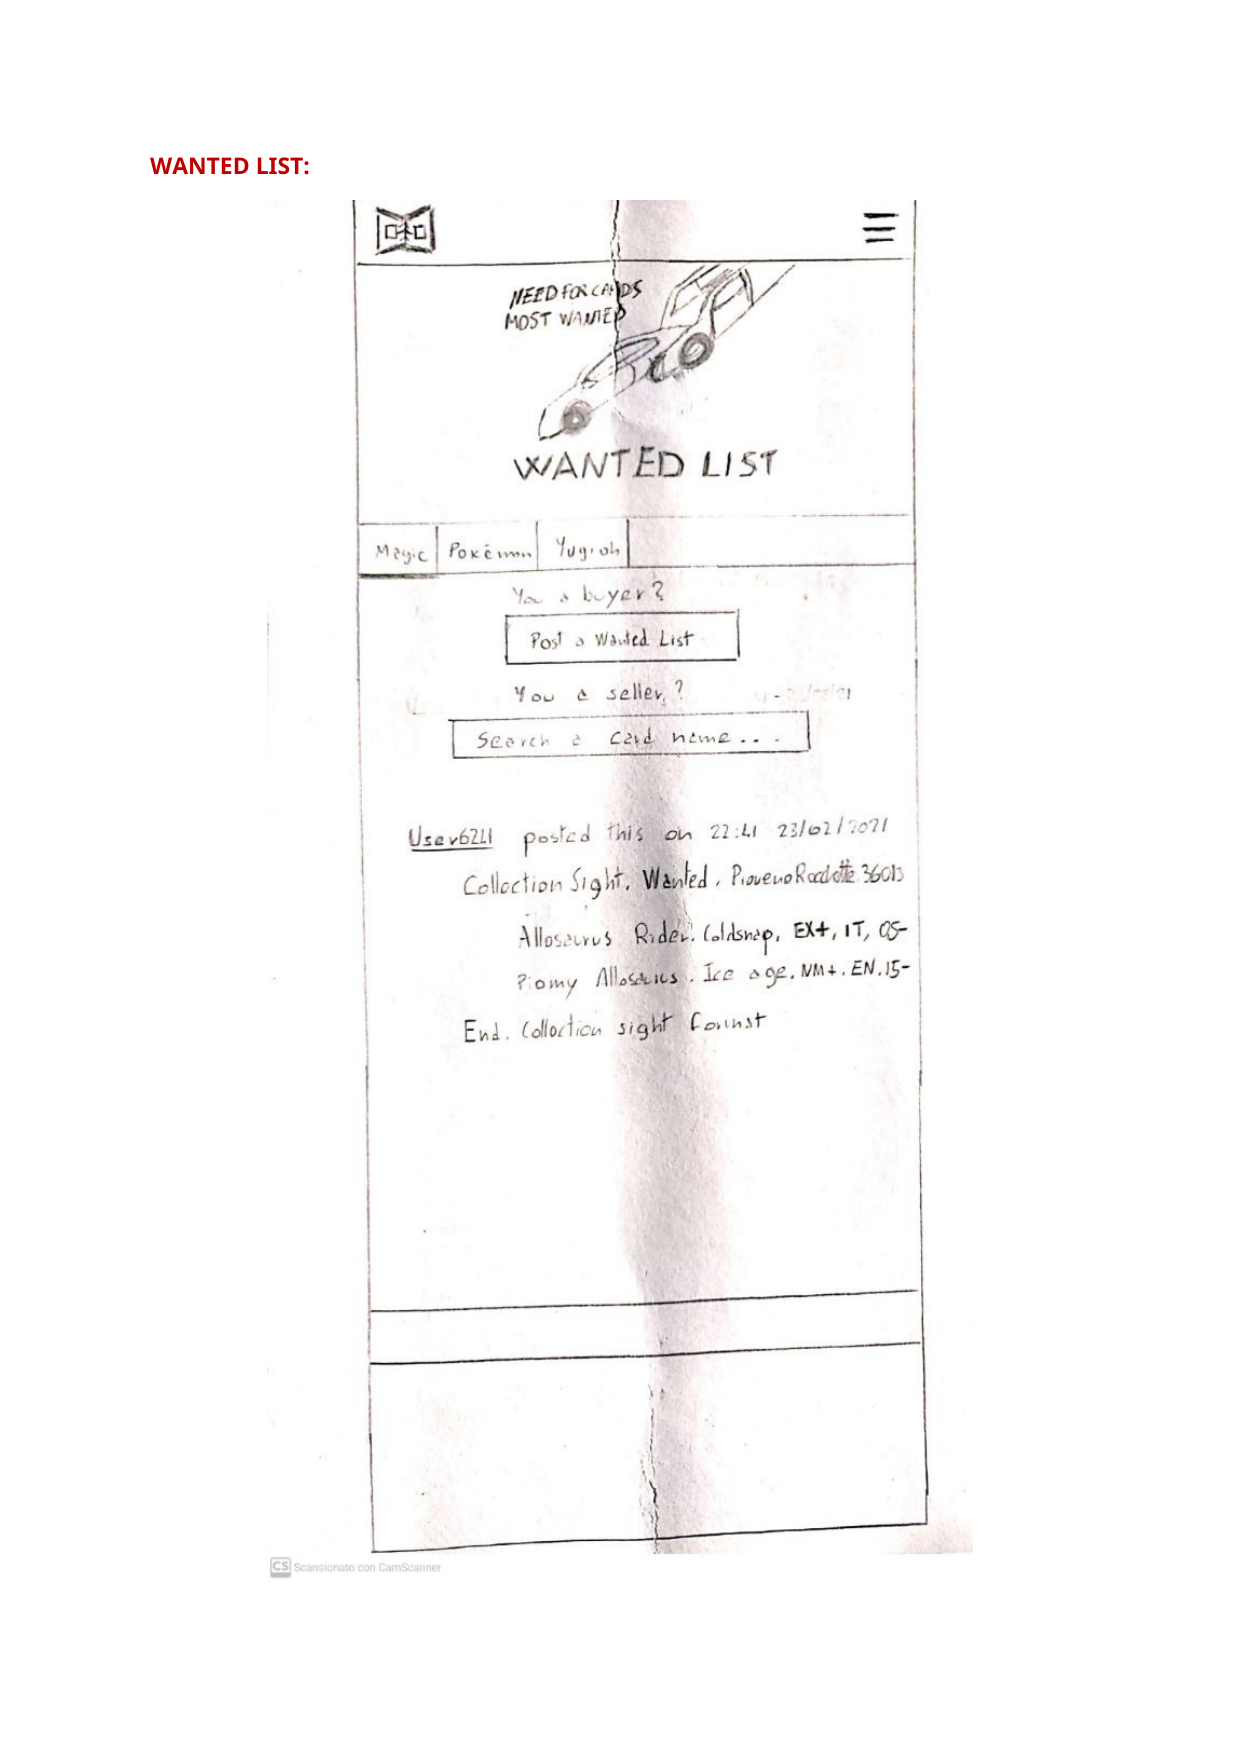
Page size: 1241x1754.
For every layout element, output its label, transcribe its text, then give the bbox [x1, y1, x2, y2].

picture [267, 200, 973, 1581]
text WANTED LIST: [150, 150, 1090, 181]
